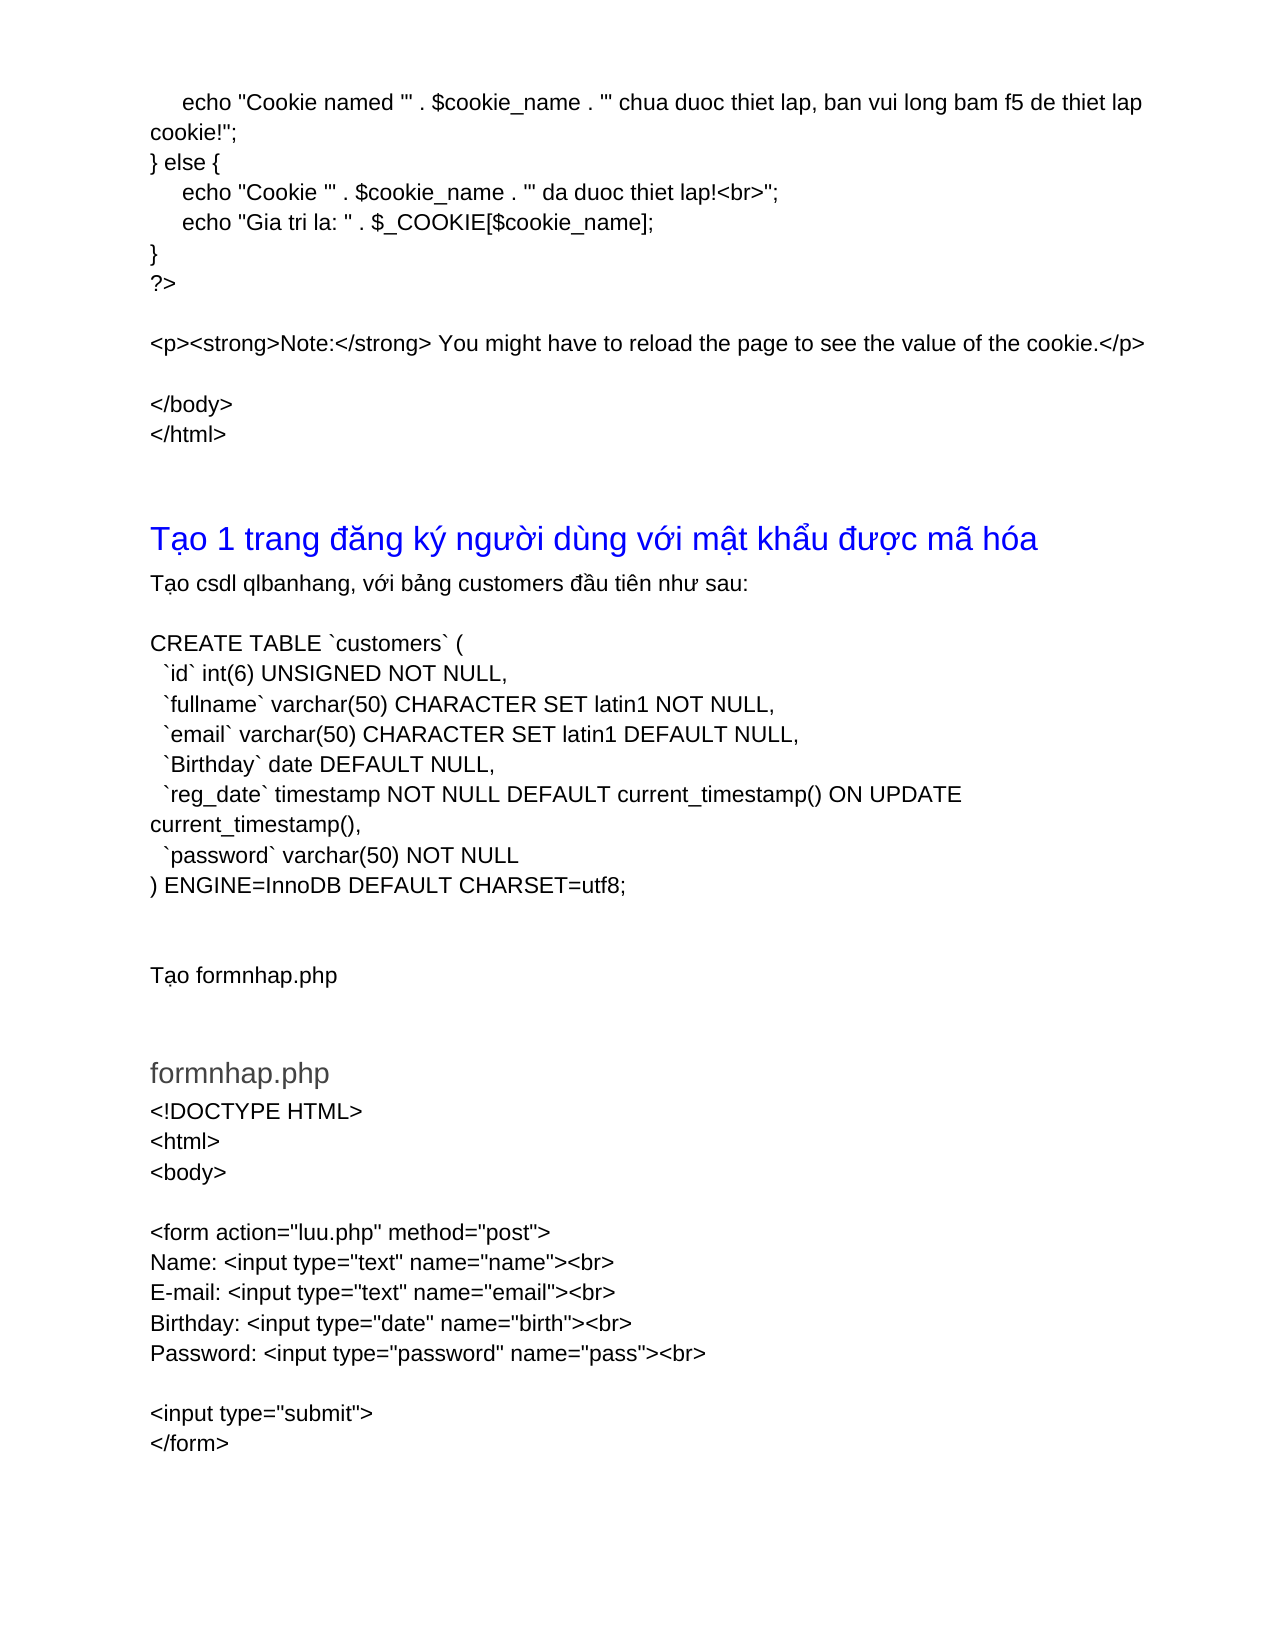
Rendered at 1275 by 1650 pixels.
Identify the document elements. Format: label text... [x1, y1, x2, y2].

text echo "Gia tri la: " . $_COOKIE[$cookie_name]; [150, 209, 1154, 236]
text `email` varchar(50) CHARACTER SET latin1 DEFAULT NULL, [150, 721, 1154, 747]
text Tạo csdl qlbanhang, với bảng customers đầu tiên như sau: [150, 570, 1154, 596]
text </html> [150, 421, 1154, 447]
text ) ENGINE=InnoDB DEFAULT CHARSET=utf8; [150, 872, 1154, 898]
text </body> [150, 391, 1154, 417]
text Birthday: <input type="date" name="birth"><br> [150, 1309, 1154, 1336]
text Password: <input type="password" name="pass"><br> [150, 1340, 1154, 1366]
text echo "Cookie '" . $cookie_name . "' da duoc thiet lap!<br>"; [150, 179, 1154, 206]
text `password` varchar(50) NOT NULL [150, 842, 1154, 868]
text `Birthday` date DEFAULT NULL, [150, 751, 1154, 777]
text E-mail: <input type="text" name="email"><br> [150, 1279, 1154, 1306]
text </form> [150, 1430, 1154, 1457]
text echo "Cookie named '" . $cookie_name . "' chua duoc thiet lap, ban vui long bam f5 de thiet lap cookie!"; [150, 88, 1154, 145]
text } else { [150, 149, 1154, 175]
text <html> [150, 1128, 1154, 1154]
subtitle formnhap.php [150, 1056, 1154, 1090]
text `reg_date` timestamp NOT NULL DEFAULT current_timestamp() ON UPDATE current_timestamp(), [150, 781, 1154, 838]
subtitle Tạo 1 trang đăng ký người dùng với mật khẩu được mã hóa [150, 519, 1154, 557]
text `id` int(6) UNSIGNED NOT NULL, [150, 660, 1154, 687]
text Tạo formnhap.php [150, 962, 1154, 989]
text `fullname` varchar(50) CHARACTER SET latin1 NOT NULL, [150, 691, 1154, 717]
text <form action="luu.php" method="post"> [150, 1219, 1154, 1245]
text ?> [150, 270, 1154, 296]
text } [150, 239, 1154, 266]
text CREATE TABLE `customers` ( [150, 630, 1154, 656]
text <body> [150, 1158, 1154, 1185]
text <p><strong>Note:</strong> You might have to reload the page to see the value of the cookie.</p> [150, 330, 1154, 357]
text <!DOCTYPE HTML> [150, 1098, 1154, 1124]
text Name: <input type="text" name="name"><br> [150, 1249, 1154, 1275]
text <input type="submit"> [150, 1400, 1154, 1426]
